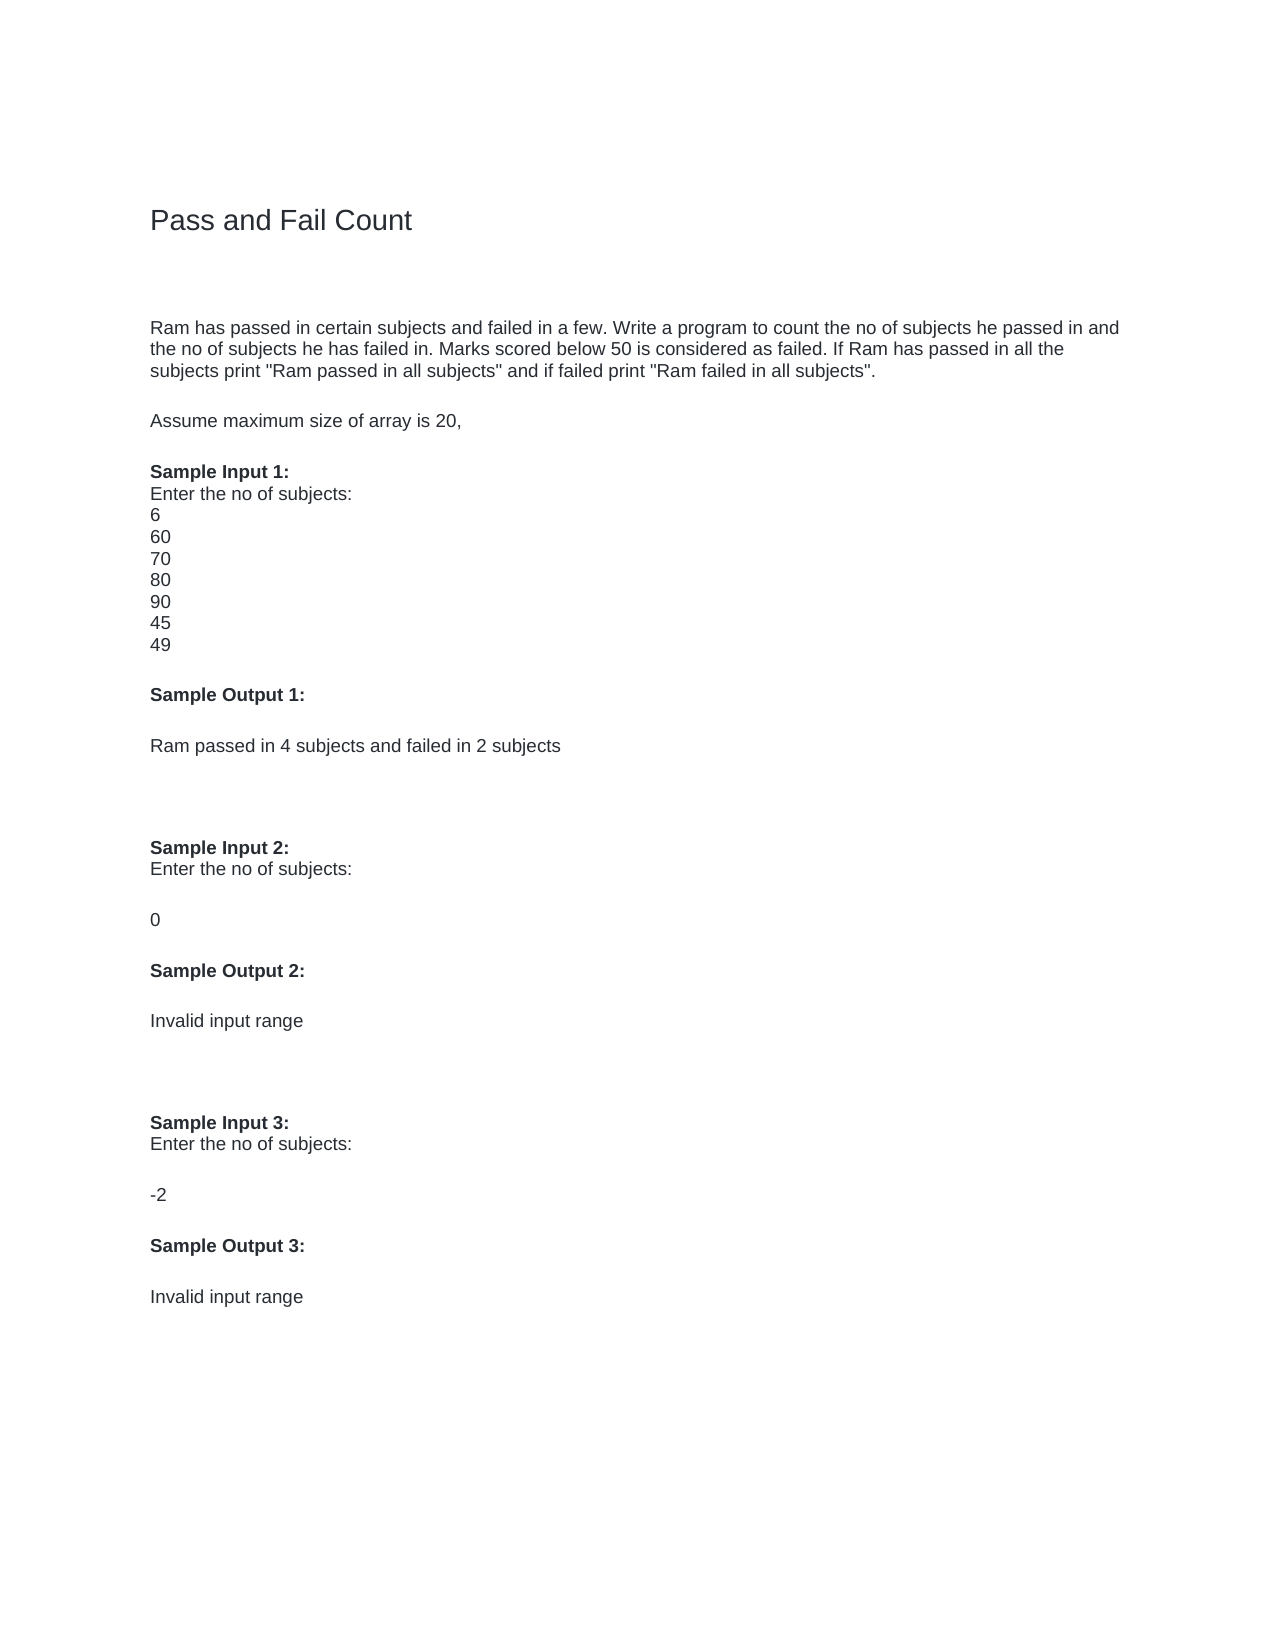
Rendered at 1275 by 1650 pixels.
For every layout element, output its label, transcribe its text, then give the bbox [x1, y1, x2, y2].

text Sample Input 3: Enter the no of subjects: [150, 1112, 1125, 1155]
text Assume maximum size of array is 20, [150, 410, 1125, 432]
text 0 [150, 909, 1125, 930]
text Ram passed in 4 subjects and failed in 2 subjects [150, 735, 1125, 757]
text Ram has passed in certain subjects and failed in a few. Write a program to count the no of subjects he passed in and the no of subjects he has failed in. Marks scored below 50 is considered as failed. If Ram has passed in all the subjects print "Ram passed in all subjects" and if failed print "Ram failed in all subjects". [150, 316, 1125, 381]
text Sample Output 3: [150, 1235, 1125, 1256]
text Sample Input 1: Enter the no of subjects: 6 60 70 80 90 45 49 [150, 461, 1125, 655]
text -2 [150, 1184, 1125, 1206]
text Sample Output 1: [150, 684, 1125, 706]
text Invalid input range [150, 1010, 1125, 1032]
text Pass and Fail Count [150, 203, 1125, 237]
text Sample Input 2: Enter the no of subjects: [150, 836, 1125, 879]
text Sample Output 2: [150, 959, 1125, 981]
text Invalid input range [150, 1285, 1125, 1307]
